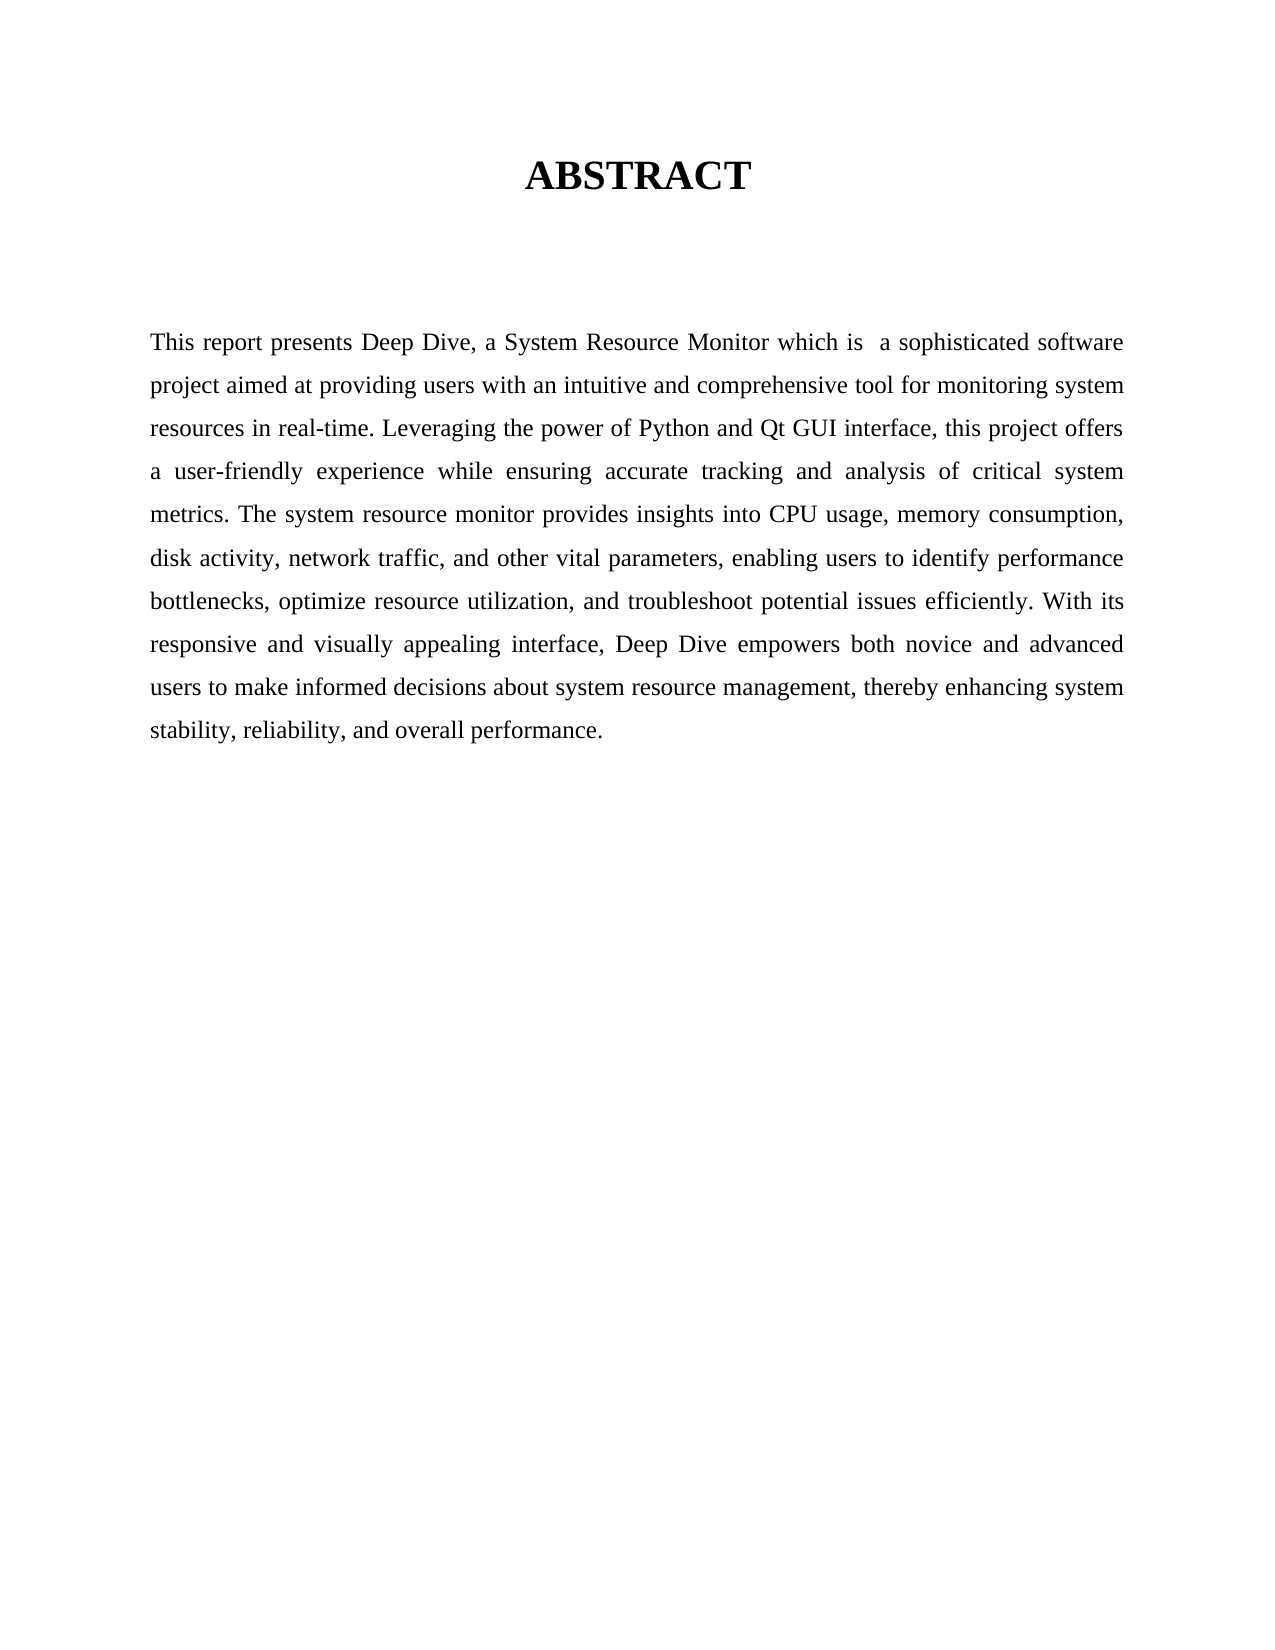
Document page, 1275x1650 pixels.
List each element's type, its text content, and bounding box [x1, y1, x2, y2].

text ABSTRACT [151, 150, 1124, 198]
text This report presents Deep Dive, a System Resource Monitor which is a sophisticated software project aimed at providing users with an intuitive and comprehensive tool for monitoring system resources in real-time. Leveraging the power of Python and Qt GUI interface, this project offers a user-friendly experience while ensuring accurate tracking and analysis of critical system metrics. The system resource monitor provides insights into CPU usage, memory consumption, disk activity, network traffic, and other vital parameters, enabling users to identify performance bottlenecks, optimize resource utilization, and troubleshoot potential issues efficiently. With its responsive and visually appealing interface, Deep Dive empowers both novice and advanced users to make informed decisions about system resource management, thereby enhancing system stability, reliability, and overall performance. [150, 327, 1125, 744]
